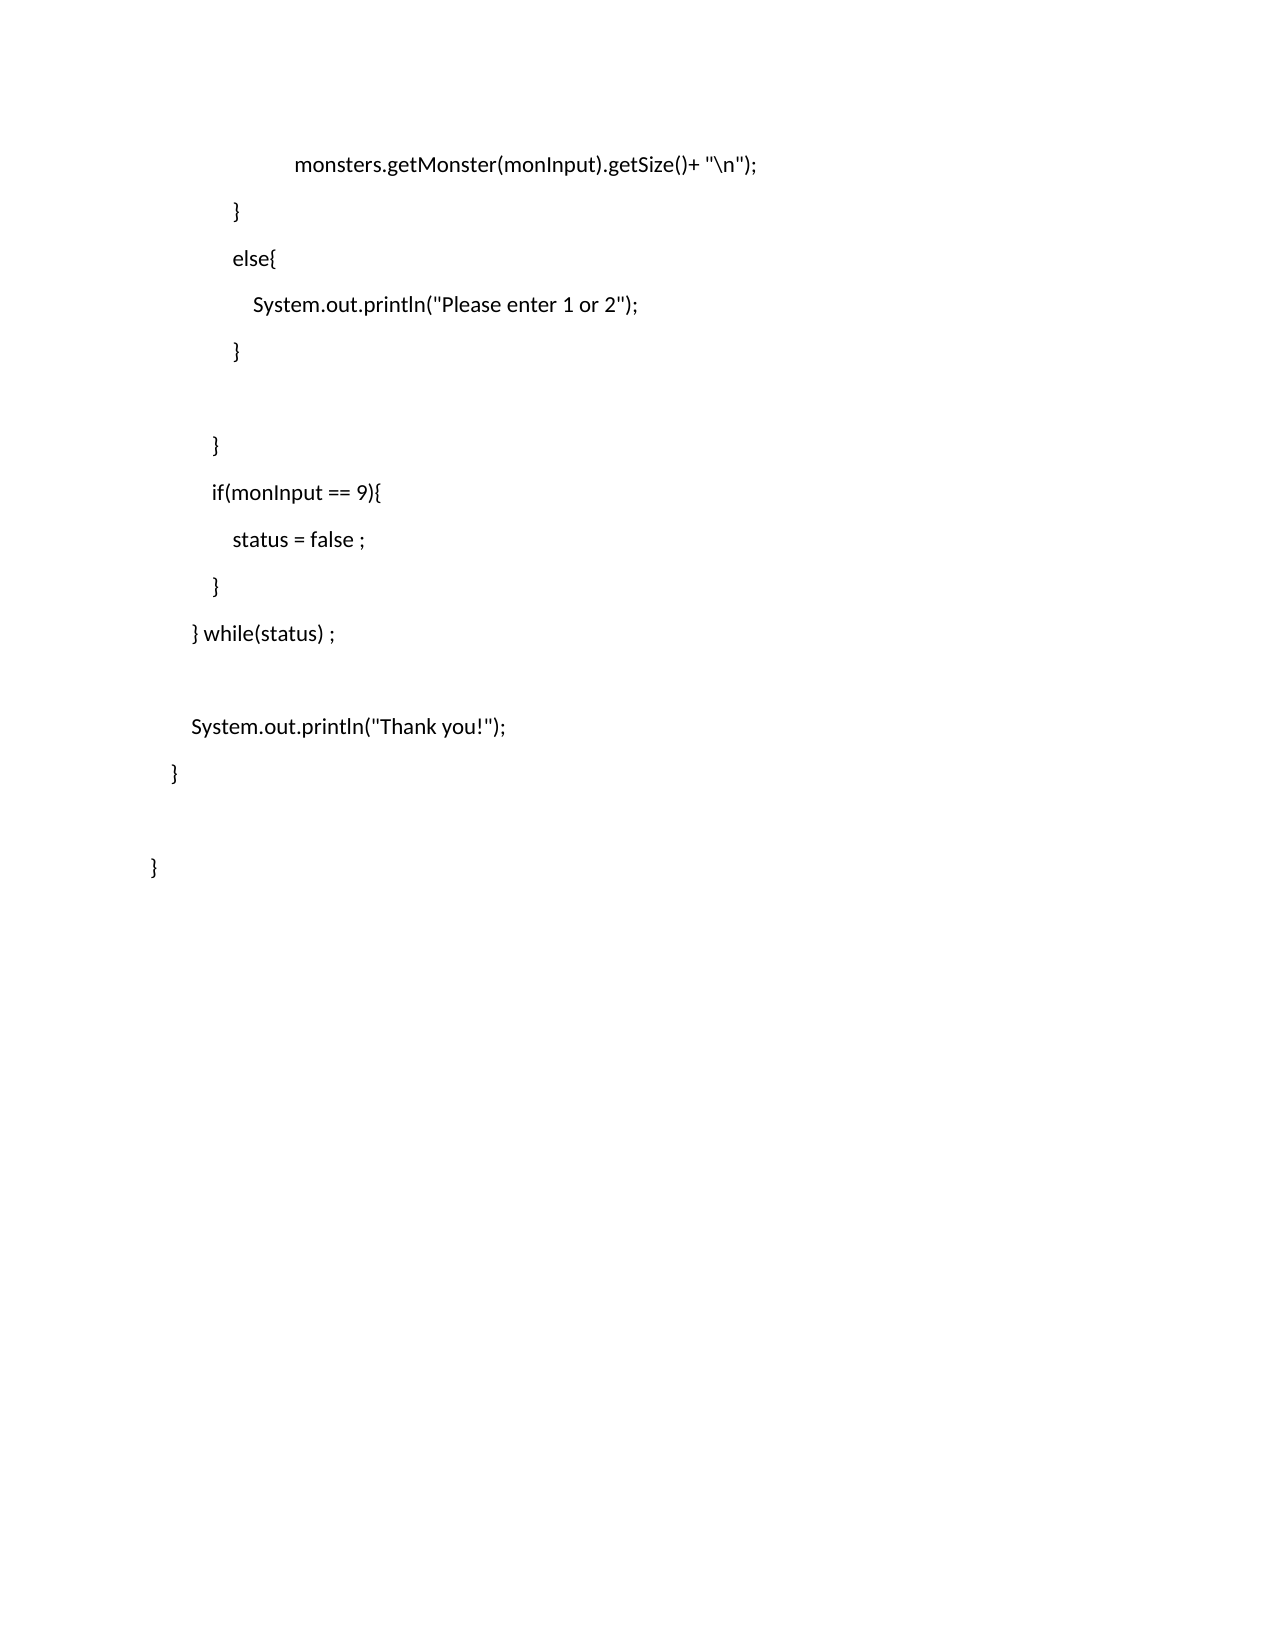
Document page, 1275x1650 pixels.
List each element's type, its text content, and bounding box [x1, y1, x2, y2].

text } [150, 197, 1125, 225]
text } [150, 853, 1125, 881]
text } while(status) ; [150, 619, 1125, 647]
text status = false ; [150, 525, 1125, 553]
text } [150, 759, 1125, 787]
text } [150, 431, 1125, 459]
text } [150, 572, 1125, 600]
text else{ [150, 244, 1125, 272]
text System.out.println("Thank you!"); [150, 712, 1125, 741]
text if(monInput == 9){ [150, 478, 1125, 506]
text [150, 150, 1125, 178]
text } [150, 337, 1125, 366]
text System.out.println("Please enter 1 or 2"); [150, 291, 1125, 319]
